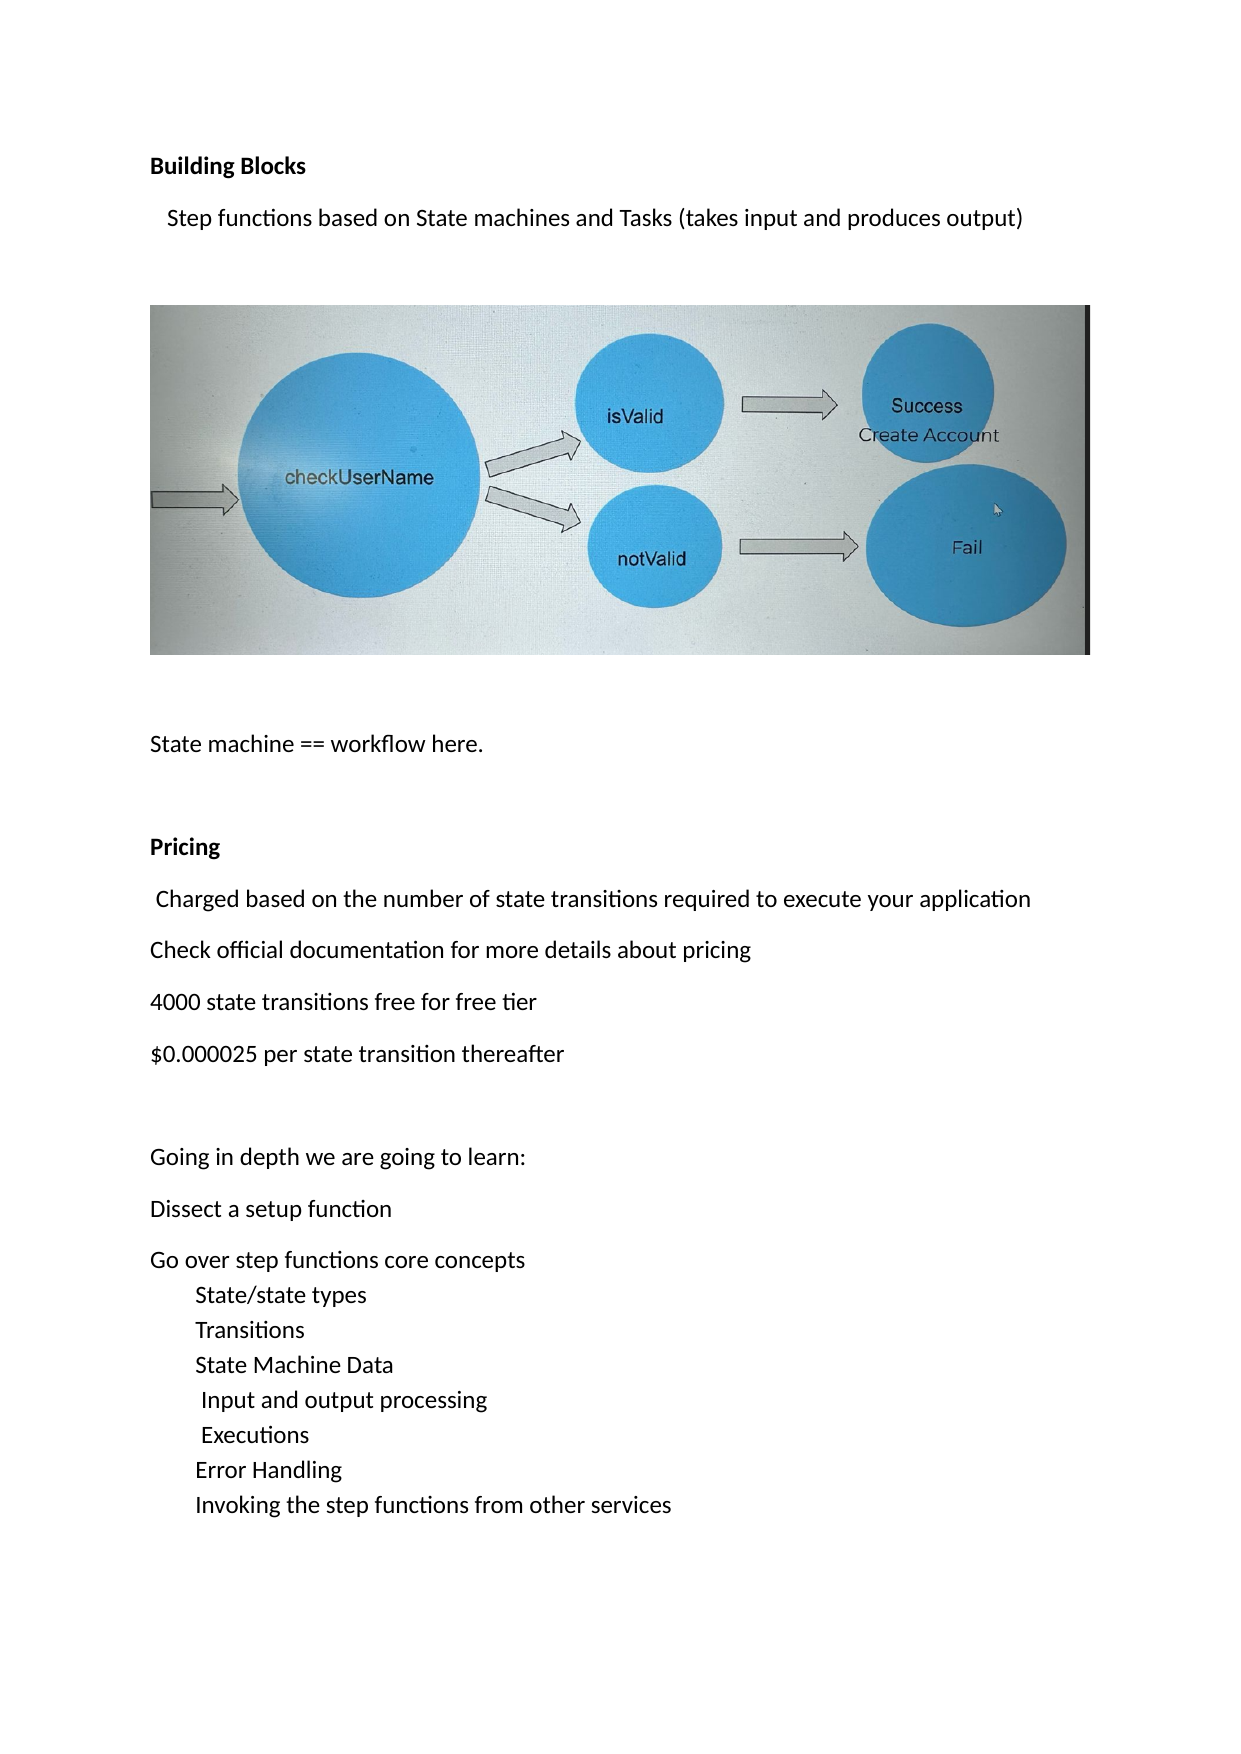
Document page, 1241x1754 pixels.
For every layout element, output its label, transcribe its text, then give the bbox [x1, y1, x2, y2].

text Building Blocks [150, 150, 1090, 181]
text Step functions based on State machines and Tasks (takes input and produces output) [150, 202, 1090, 232]
text Check official documentation for more details about pricing [150, 934, 1090, 965]
text Dissect a setup function [150, 1193, 1090, 1223]
picture [150, 305, 1091, 655]
text Go over step functions core concepts State/state types Transitions State Machine Data Input and output processing Executions Error Handling Invoking the step functions from other services [150, 1244, 1090, 1520]
text Charged based on the number of state transitions required to execute your application [150, 883, 1090, 913]
text Going in depth we are going to learn: [150, 1141, 1090, 1172]
text Pricing [150, 831, 1090, 862]
text 4000 state transitions free for free tier [150, 986, 1090, 1017]
text $0.000025 per state transition thereafter [150, 1038, 1090, 1068]
text State machine == workflow here. [150, 728, 1090, 758]
